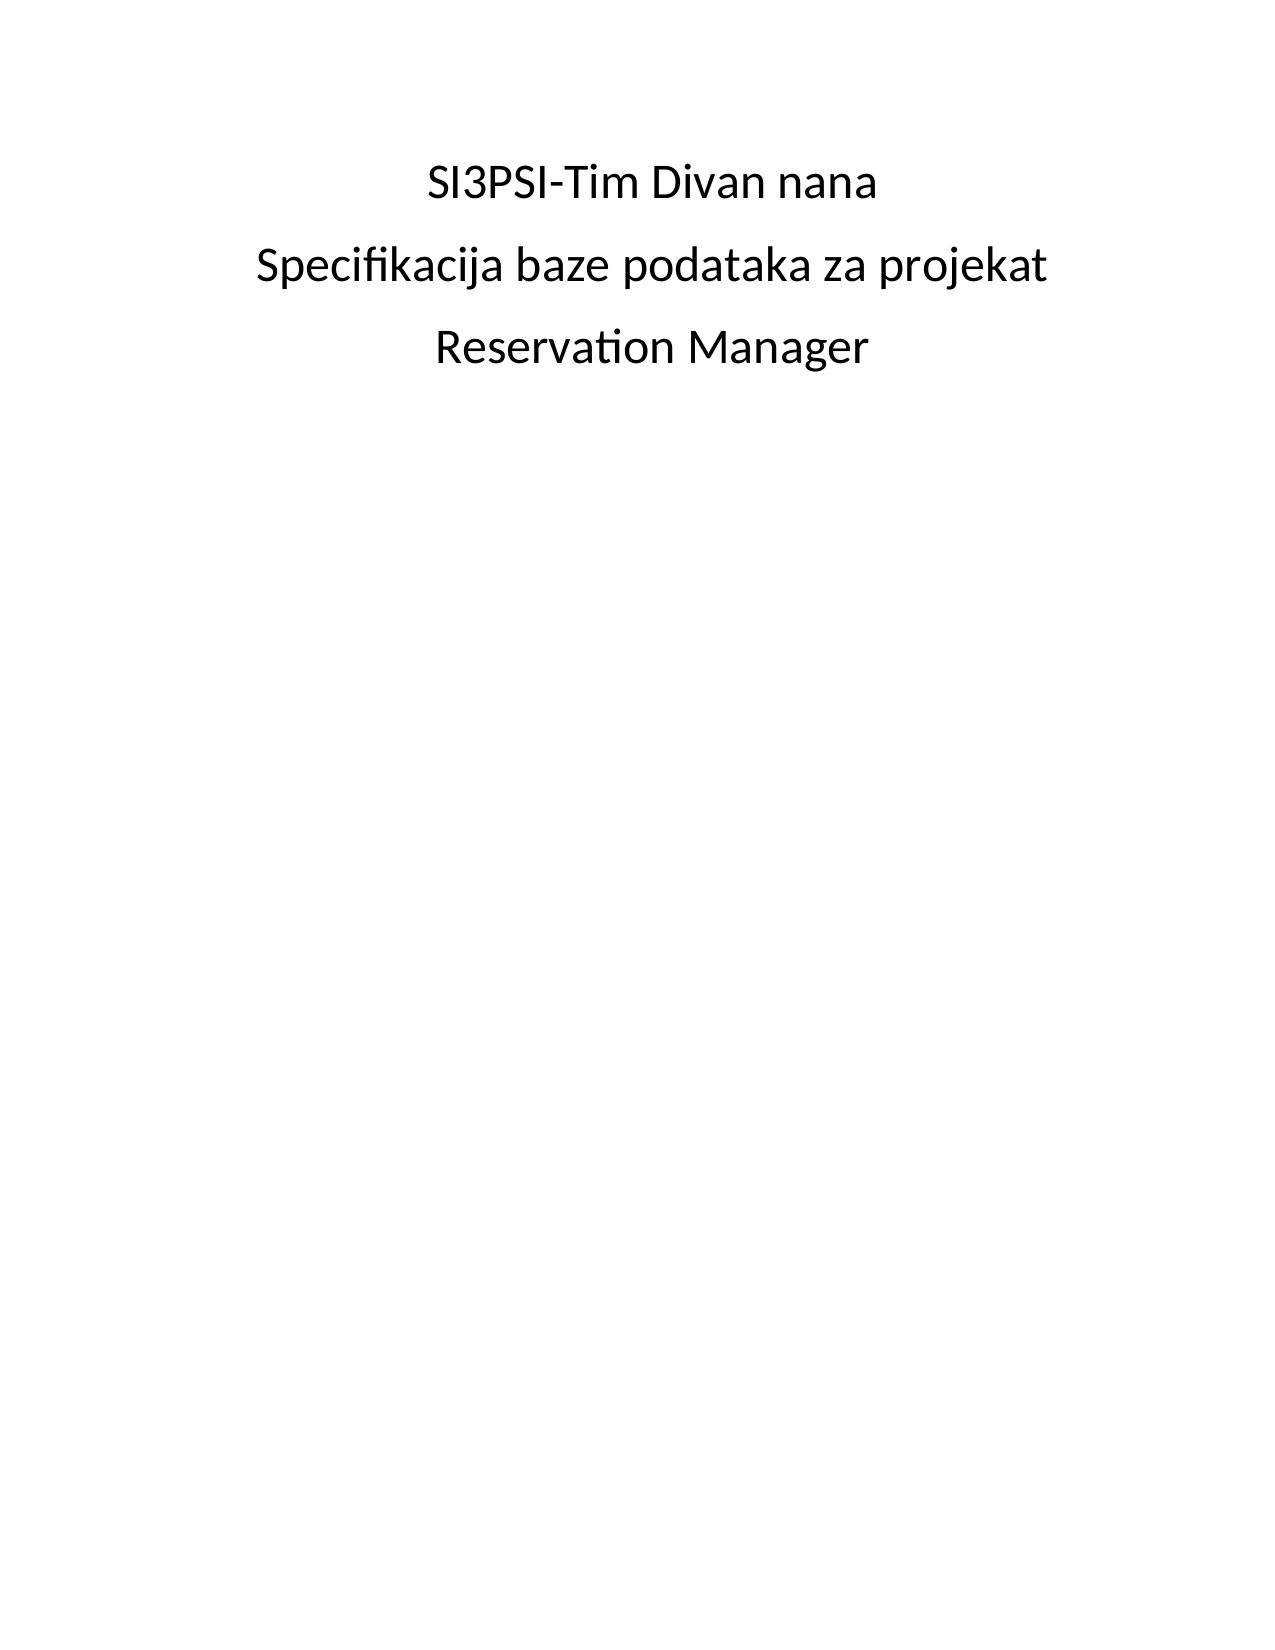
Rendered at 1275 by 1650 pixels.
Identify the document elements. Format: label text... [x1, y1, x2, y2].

text Specifikacija baze podataka za projekat [150, 232, 1125, 293]
text Reservation Manager [150, 315, 1125, 376]
text SI3PSI-Tim Divan nana [150, 150, 1125, 211]
